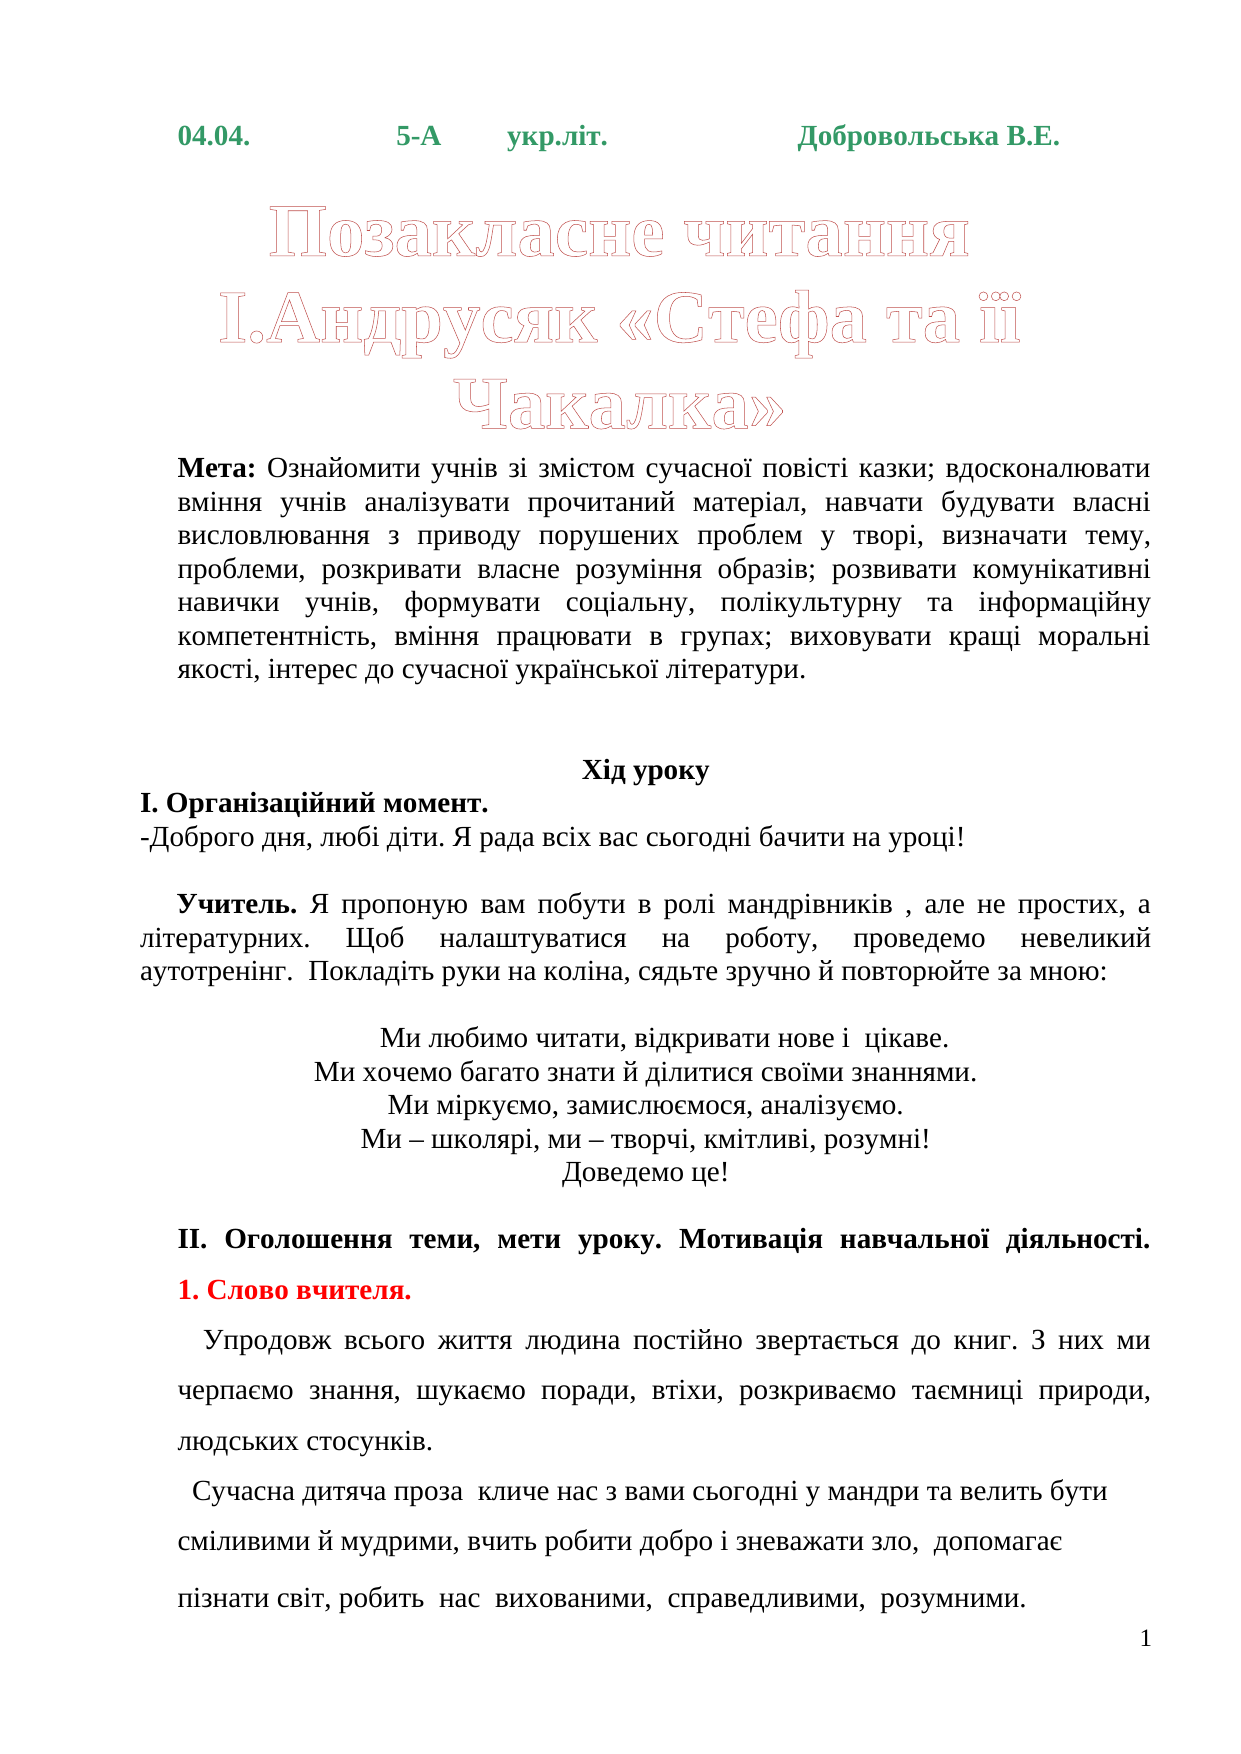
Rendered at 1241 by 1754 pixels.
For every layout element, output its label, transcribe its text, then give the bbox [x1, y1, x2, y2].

text Хід уроку [140, 752, 1152, 786]
text Сучасна дитяча проза кличе нас з вами сьогодні у мандри та велить бути сміливими й мудрими, вчить робити добро і зневажати зло, допомагає пізнати світ, робить нас вихованими, справедливими, розумними. [177, 1473, 1152, 1616]
text Ми любимо читати, відкривати нове і цікаве. [177, 1020, 1152, 1054]
text Ми міркуємо, замислюємося, аналізуємо. [140, 1087, 1152, 1121]
text Упродовж всього життя людина постійно звертається до книг. З них ми черпаємо знання, шукаємо поради, втіхи, розкриваємо таємниці природи, людських стосунків. [177, 1322, 1152, 1456]
text -Доброго дня, любі діти. Я рада всіх вас сьогодні бачити на уроці! [140, 819, 1152, 853]
text 04.04. 5-А укр.літ. Добровольська В.Е. [177, 118, 1152, 152]
text Доведемо це! [140, 1154, 1152, 1188]
text Ми хочемо багато знати й ділитися своїми знаннями. [140, 1054, 1152, 1087]
text І. Організаційний момент. [140, 786, 1152, 819]
text Учитель. Я пропоную вам побути в ролі мандрівників , але не простих, а літературних. Щоб налаштуватися на роботу, проведемо невеликий аутотренінг. Покладіть руки на коліна, сядьте зручно й повторюйте за мною: [140, 886, 1152, 987]
text ІІ. Оголошення теми, мети уроку. Мотивація навчальної діяльності. 1. Слово вчителя. [177, 1222, 1152, 1305]
text Мета: Ознайомити учнів зі змістом сучасної повісті казки; вдосконалювати вміння учнів аналізувати прочитаний матеріал, навчати будувати власні висловлювання з приводу порушених проблем у творі, визначати тему, проблеми, розкривати власне розуміння образів; розвивати комунікативні навички учнів, формувати соціальну, полікультурну та інформаційну компетентність, вміння працювати в групах; виховувати кращі моральні якості, інтерес до сучасної української літератури. [177, 219, 1152, 685]
text Ми – школярі, ми – творчі, кмітливі, розумні! [140, 1121, 1152, 1154]
